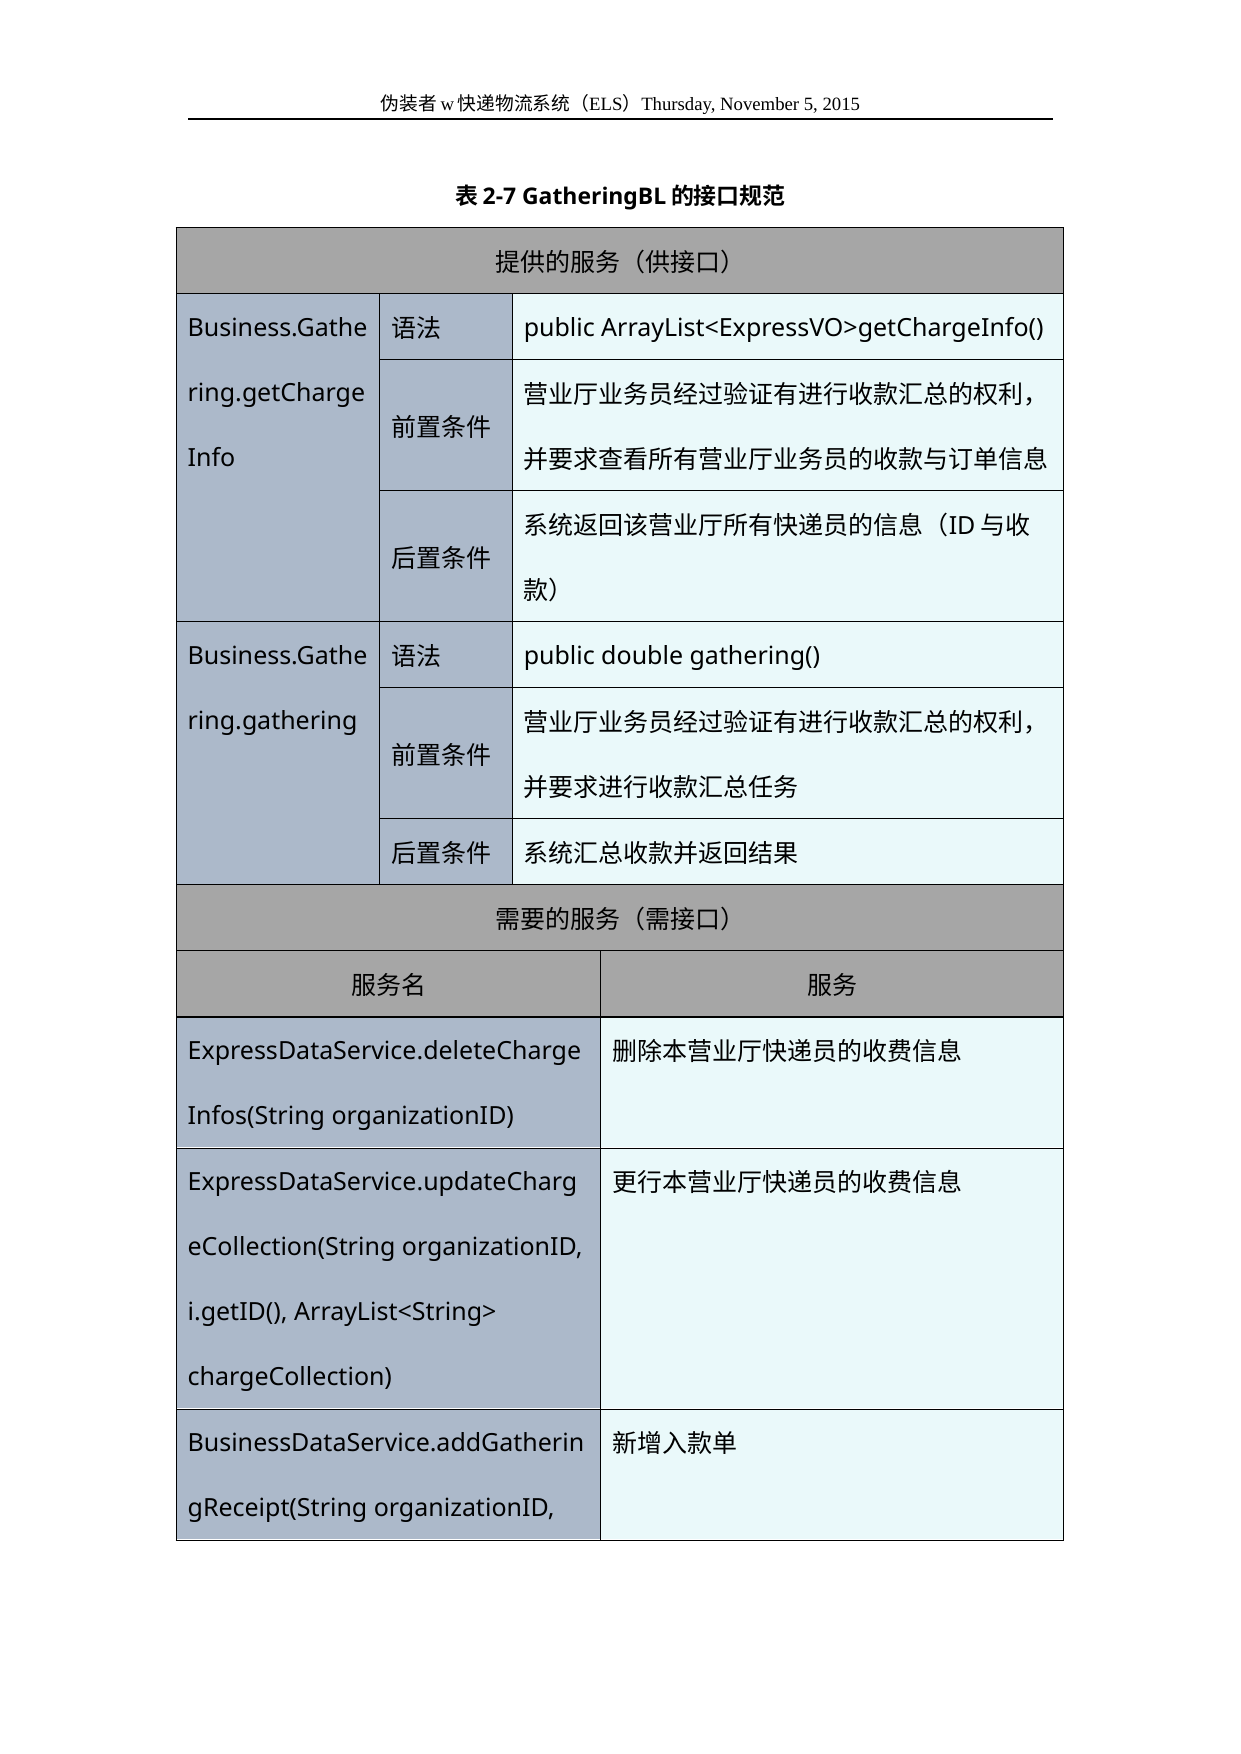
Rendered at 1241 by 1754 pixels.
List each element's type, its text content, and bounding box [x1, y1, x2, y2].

table_cell Business.Gathering.getChargeInfo [177, 294, 379, 621]
table_cell 语法 [380, 294, 512, 359]
table_cell 前置条件 [380, 688, 512, 818]
table_cell 后置条件 [380, 819, 512, 884]
table_cell Business.Gathering.gathering [177, 622, 379, 884]
table_cell 新增入款单 [601, 1410, 1063, 1539]
table_cell 营业厅业务员经过验证有进行收款汇总的权利，并要求进行收款汇总任务 [513, 688, 1063, 818]
table_header 提供的服务（供接口） [177, 228, 1063, 293]
table_cell 前置条件 [380, 360, 512, 490]
table_cell 系统返回该营业厅所有快递员的信息（ID与收款） [513, 491, 1063, 621]
text 表2-7 GatheringBL的接口规范 [187, 162, 1053, 227]
table_cell 营业厅业务员经过验证有进行收款汇总的权利，并要求查看所有营业厅业务员的收款与订单信息 [513, 360, 1063, 490]
table_cell ExpressDataService.updateChargeCollection(String organizationID, i.getID(), ArrayList<String> chargeCollection) [177, 1149, 600, 1408]
table_cell 后置条件 [380, 491, 512, 621]
table_cell ExpressDataService.deleteChargeInfos(String organizationID) [177, 1018, 600, 1147]
table_cell 系统汇总收款并返回结果 [513, 819, 1063, 884]
table_cell 语法 [380, 622, 512, 687]
table_cell 删除本营业厅快递员的收费信息 [601, 1018, 1063, 1147]
table_cell 更行本营业厅快递员的收费信息 [601, 1149, 1063, 1408]
table_cell BusinessDataService.addGatheringReceipt(String organizationID, GatheringReceiptPO po) [177, 1410, 600, 1539]
table_cell 需要的服务（需接口） [177, 885, 1063, 950]
table_cell public double gathering() [513, 622, 1063, 687]
table_cell 服务 [601, 951, 1063, 1016]
table_cell public ArrayList<ExpressVO>getChargeInfo() [513, 294, 1063, 359]
table_cell 服务名 [177, 951, 600, 1016]
